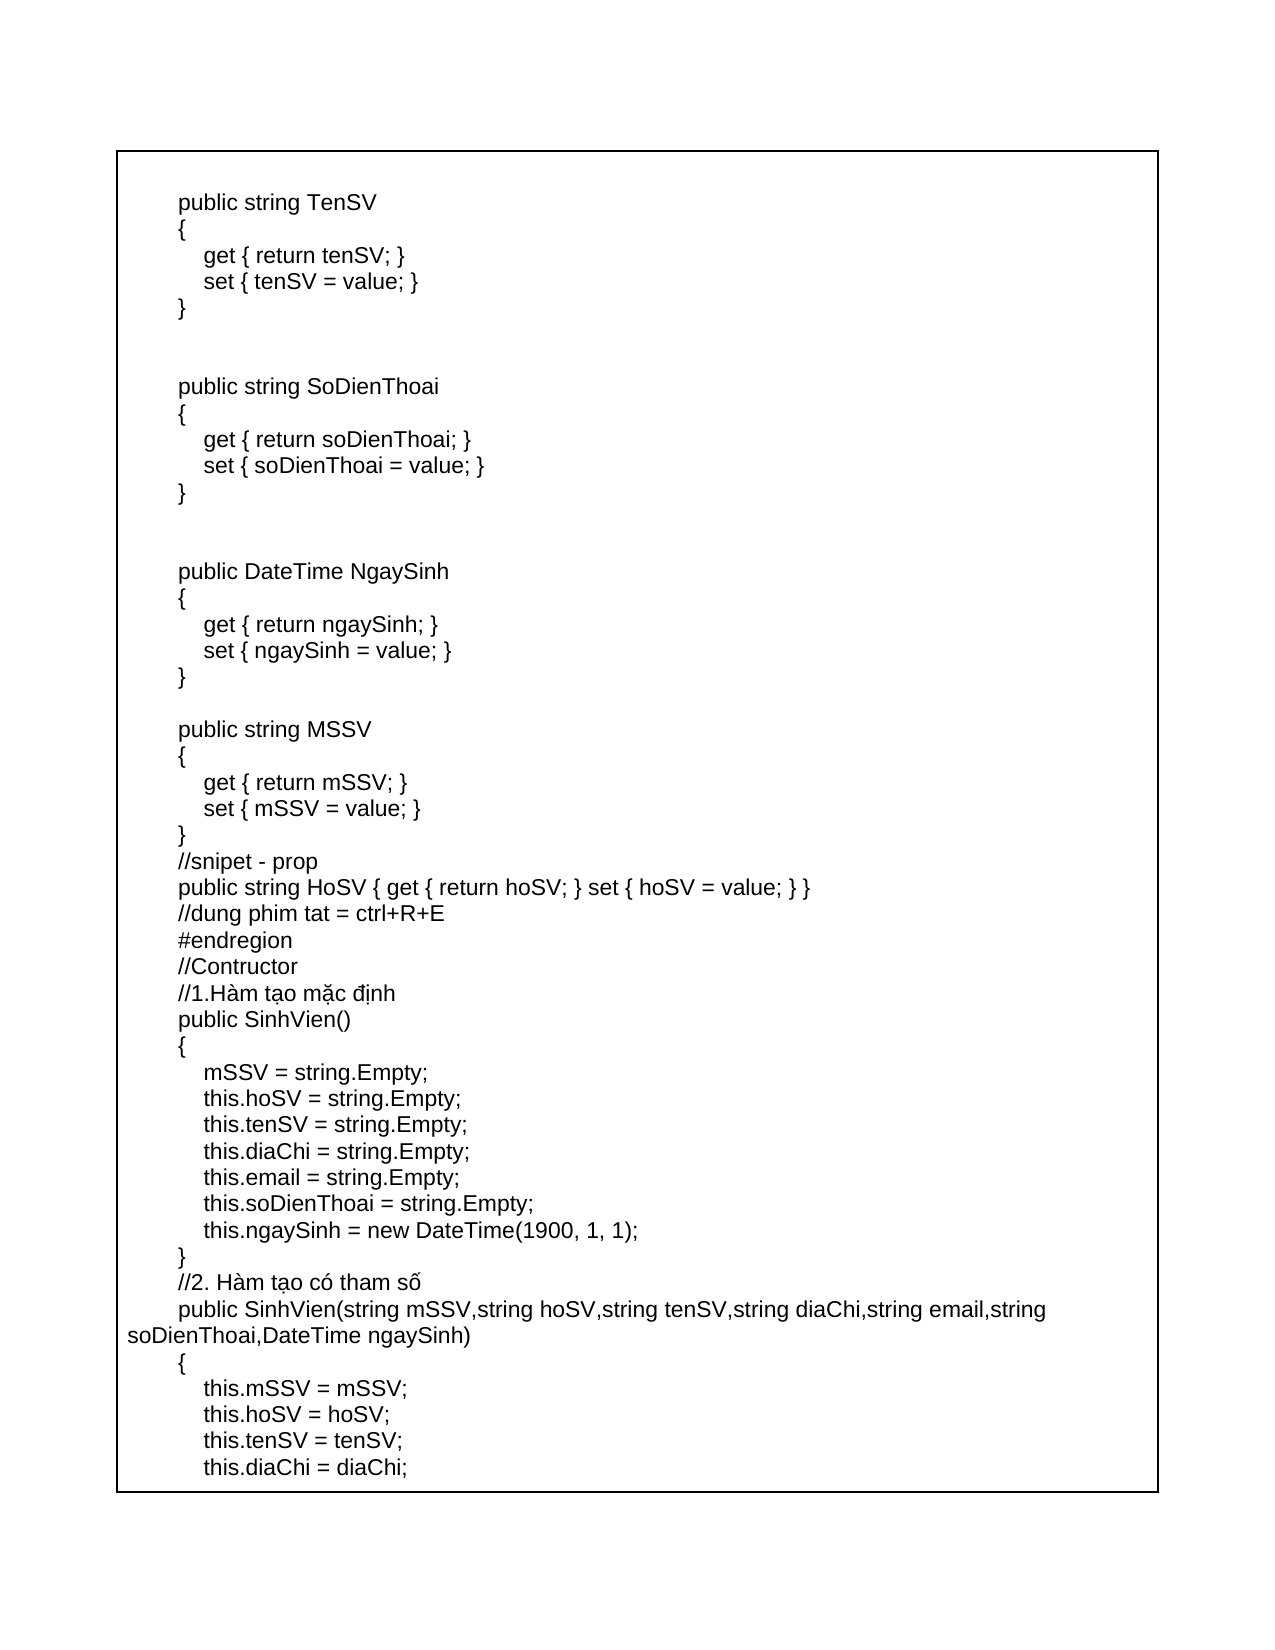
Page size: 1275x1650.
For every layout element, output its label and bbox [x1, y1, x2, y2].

table_header [118, 152, 1157, 1491]
